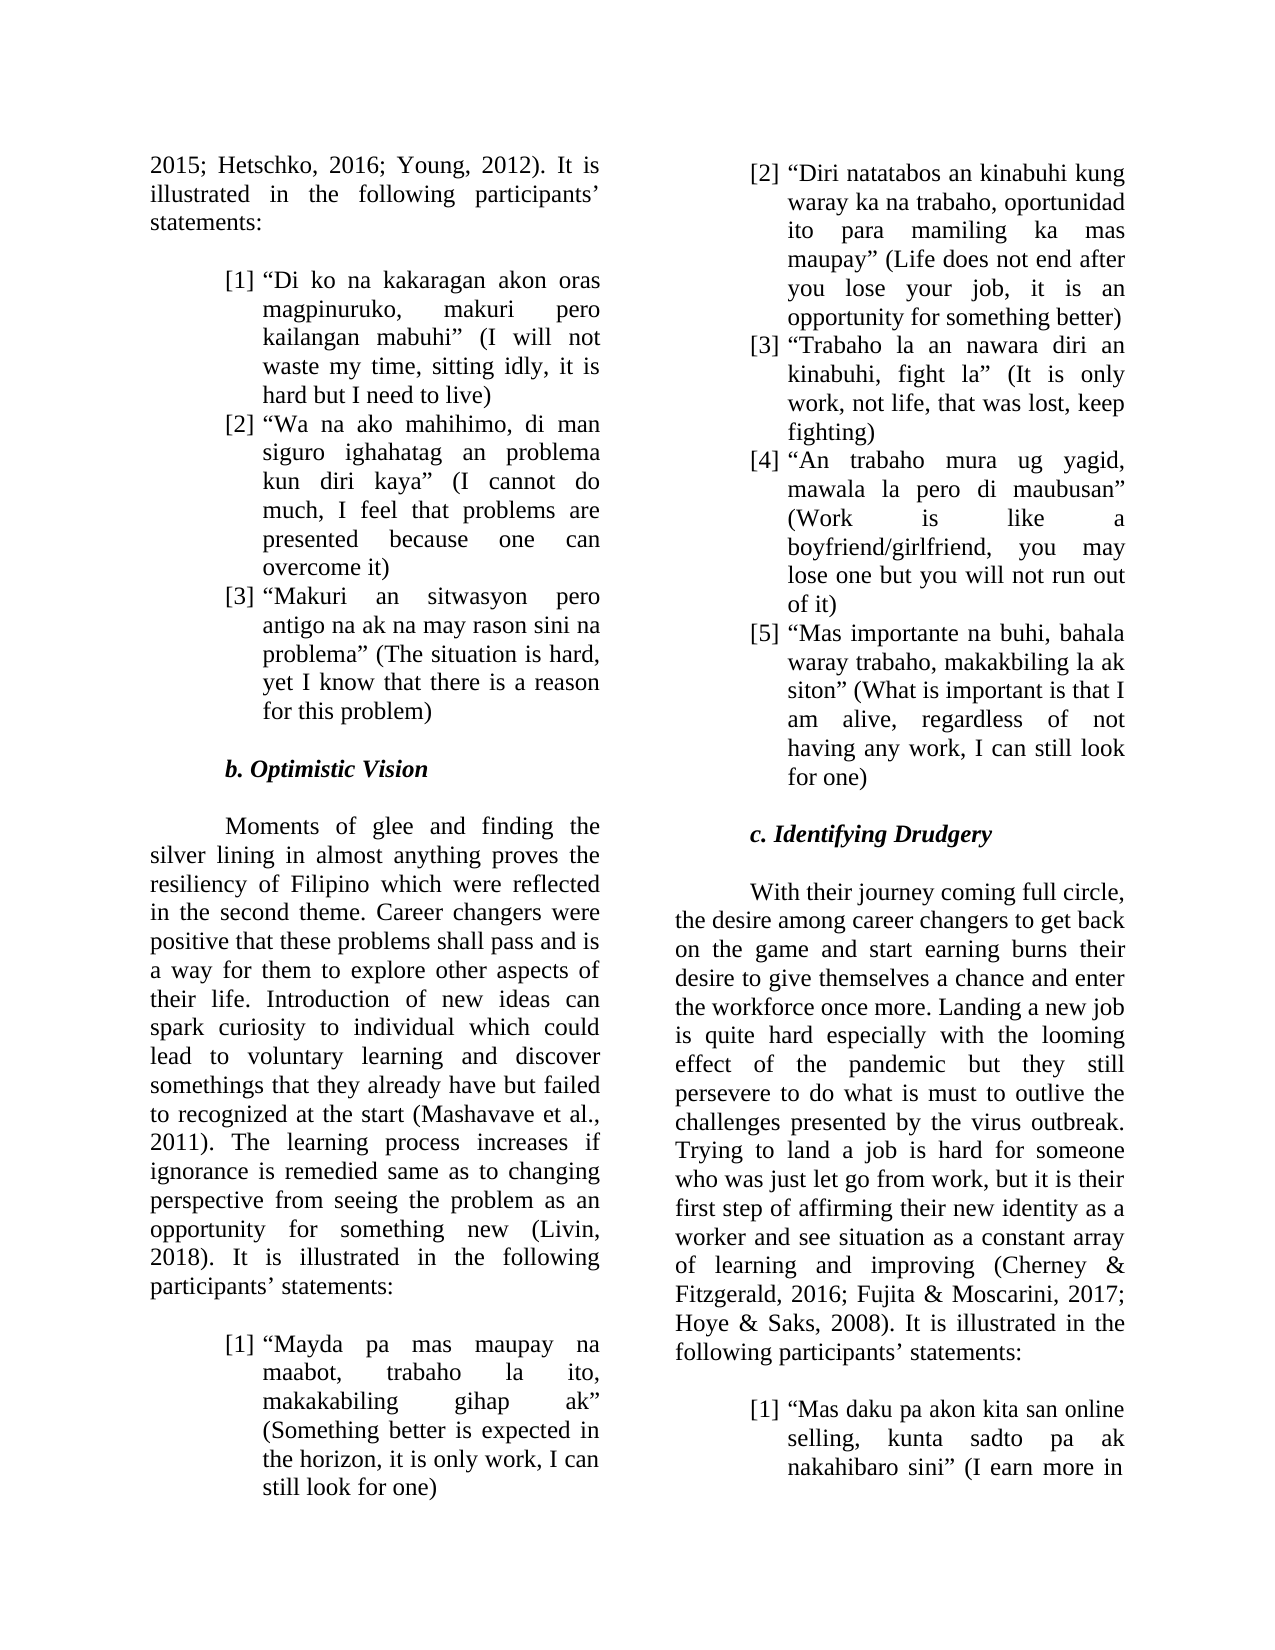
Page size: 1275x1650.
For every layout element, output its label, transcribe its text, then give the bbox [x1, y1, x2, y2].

list “Di ko na kakaragan akon oras magpinuruko, makuri pero kailangan mabuhi” (I will not waste my time, sitting idly, it is hard but I need to live) [225, 265, 600, 409]
list “Trabaho la an nawara diri an kinabuhi, fight la” (It is only work, not life, that was lost, keep fighting) [750, 331, 1125, 446]
text Moments of glee and finding the silver lining in almost anything proves the resiliency of Filipino which were reflected in the second theme. Career changers were positive that these problems shall pass and is a way for them to explore other aspects of their life. Introduction of new ideas can spark curiosity to individual which could lead to voluntary learning and discover somethings that they already have but failed to recognized at the start (Mashavave et al., 2011). The learning process increases if ignorance is remedied same as to changing perspective from seeing the problem as an opportunity for something new (Livin, 2018). It is illustrated in the following participants’ statements: [150, 811, 600, 1300]
list “Wa na ako mahihimo, di man siguro ighahatag an problema kun diri kaya” (I cannot do much, I feel that problems are presented because one can overcome it) [225, 409, 600, 581]
subtitle Identifying Drudgery [750, 819, 1137, 848]
list “Diri natatabos an kinabuhi kung waray ka na trabaho, oportunidad ito para mamiling ka mas maupay” (Life does not end after you lose your job, it is an opportunity for something better) [750, 158, 1125, 331]
text 2015; Hetschko, 2016; Young, 2012). It is illustrated in the following participants’ statements: [150, 150, 600, 236]
subtitle Optimistic Vision [225, 754, 604, 782]
list “Makuri an sitwasyon pero antigo na ak na may rason sini na problema” (The situation is hard, yet I know that there is a reason for this problem) [225, 581, 600, 725]
list “Mas daku pa akon kita san online selling, kunta sadto pa ak nakahibaro sini” (I earn more in [750, 1394, 1125, 1481]
text With their journey coming full circle, the desire among career changers to get back on the game and start earning burns their desire to give themselves a chance and enter the workforce once more. Landing a new job is quite hard especially with the looming effect of the pandemic but they still persevere to do what is must to outlive the challenges presented by the virus outbreak. Trying to land a job is hard for someone who was just let go from work, but it is their first step of affirming their new identity as a worker and see situation as a constant array of learning and improving (Cherney & Fitzgerald, 2016; Fujita & Moscarini, 2017; Hoye & Saks, 2008). It is illustrated in the following participants’ statements: [675, 877, 1125, 1366]
list “Mas importante na buhi, bahala waray trabaho, makakbiling la ak siton” (What is important is that I am alive, regardless of not having any work, I can still look for one) [750, 618, 1125, 791]
list “Mayda pa mas maupay na maabot, trabaho la ito, makakabiling gihap ak” (Something better is expected in the horizon, it is only work, I can still look for one) [225, 1329, 600, 1501]
list “An trabaho mura ug yagid, mawala la pero di maubusan” (Work is like a boyfriend/girlfriend, you may lose one but you will not run out of it) [750, 446, 1125, 618]
